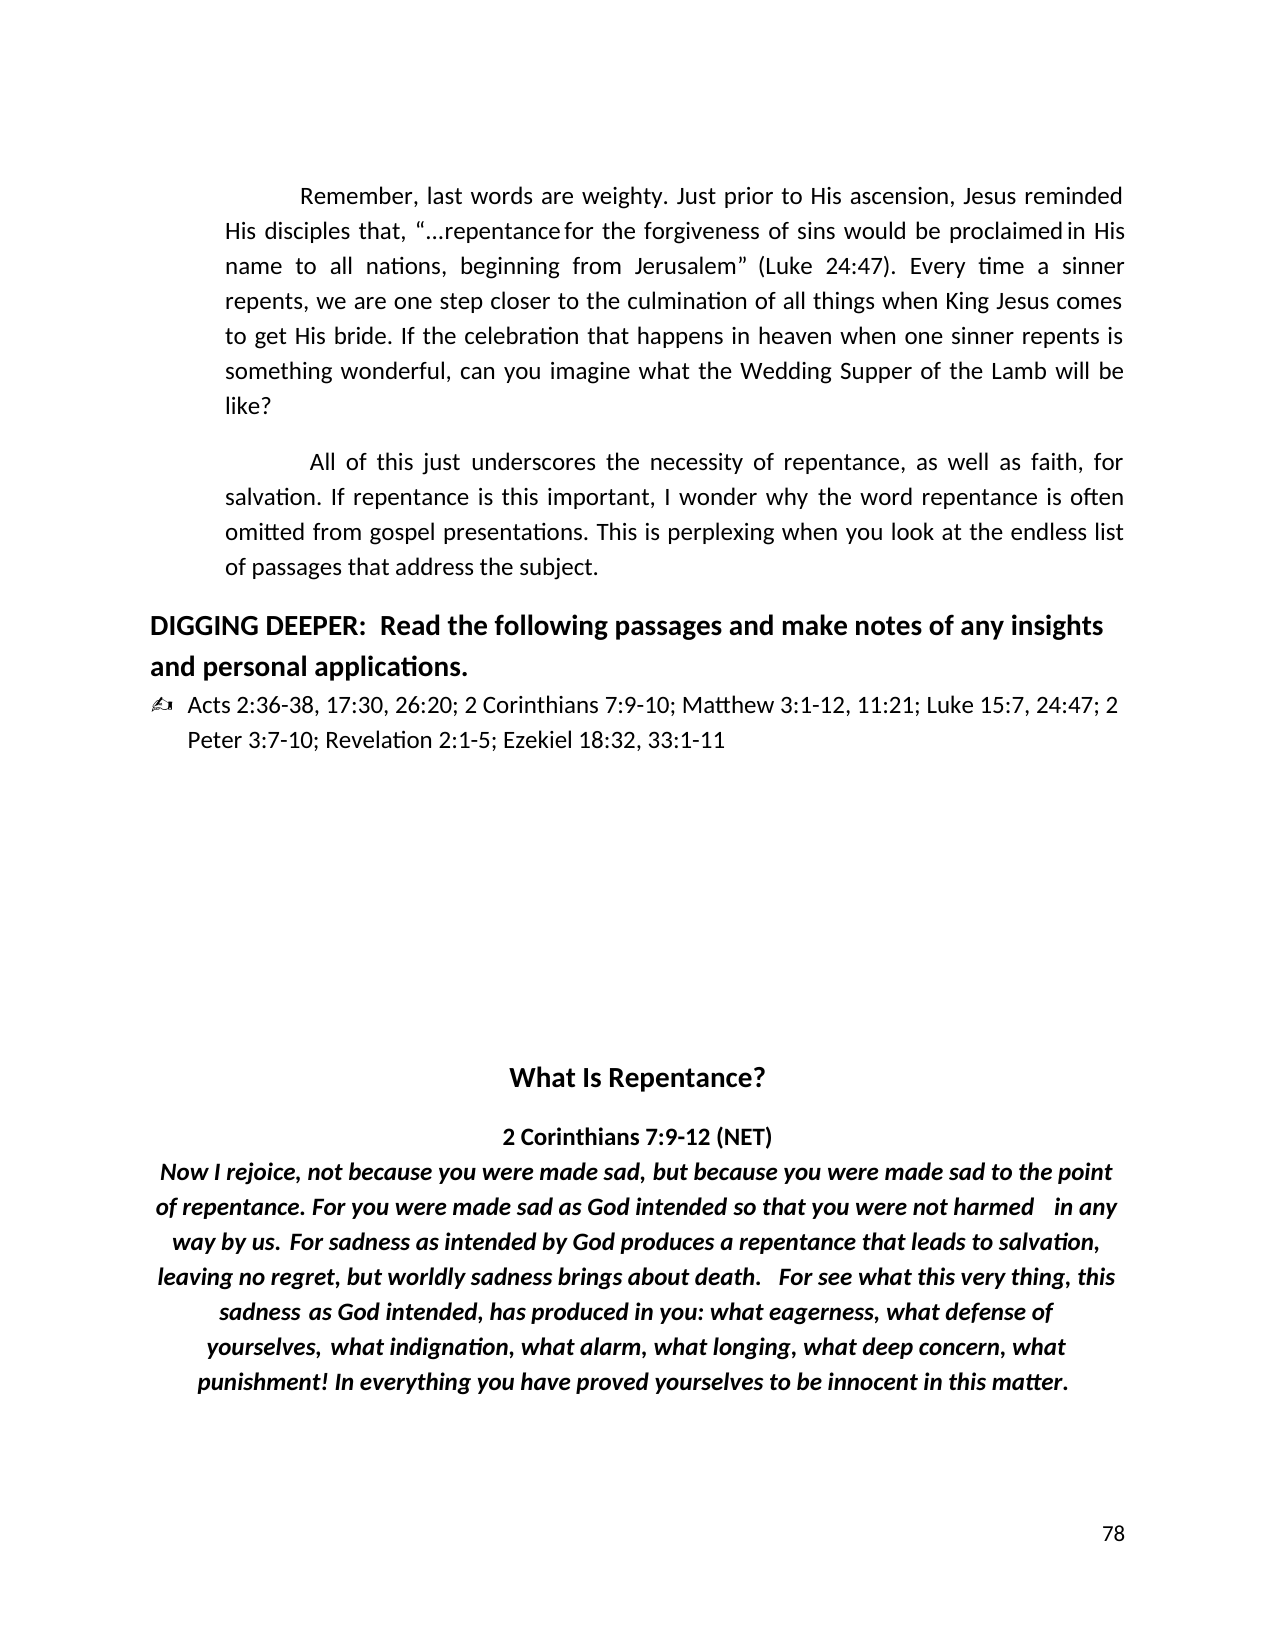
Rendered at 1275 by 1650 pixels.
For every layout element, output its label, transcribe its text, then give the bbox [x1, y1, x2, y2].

list DIGGING DEEPER: Read the following passages and make notes of any insights and personal applications. [150, 607, 1125, 684]
list Acts 2:36-38, 17:30, 26:20; 2 Corinthians 7:9-10; Matthew 3:1-12, 11:21; Luke 15:7, 24:47; 2 Peter 3:7-10; Revelation 2:1-5; Ezekiel 18:32, 33:1-11 [150, 689, 1125, 754]
text What Is Repentance? [150, 1059, 1125, 1095]
text All of this just underscores the necessity of repentance, as well as faith, for salvation. If repentance is this important, I wonder why the word repentance is often omitted from gospel presentations. This is perplexing when you look at the endless list of passages that address the subject. [225, 446, 1125, 582]
text 2 Corinthians 7:9-12 (NET) [150, 1121, 1125, 1151]
text Remember, last words are weighty. Just prior to His ascension, Jesus reminded His disciples that, “...repentance for the forgiveness of sins would be proclaimed in His name to all nations, beginning from Jerusalem” (Luke 24:47). Every time a sinner repents, we are one step closer to the culmination of all things when King Jesus comes to get His bride. If the celebration that happens in heaven when one sinner repents is something wonderful, can you imagine what the Wedding Supper of the Lamb will be like? [225, 181, 1125, 421]
text Now I rejoice, not because you were made sad, but because you were made sad to the point of repentance. For you were made sad as God intended so that you were not harmed in any way by us. For sadness as intended by God produces a repentance that leads to salvation, leaving no regret, but worldly sadness brings about death. For see what this very thing, this sadness as God intended, has produced in you: what eagerness, what defense of yourselves, what indignation, what alarm, what longing, what deep concern, what punishment! In everything you have proved yourselves to be innocent in this matter. [150, 1156, 1125, 1396]
